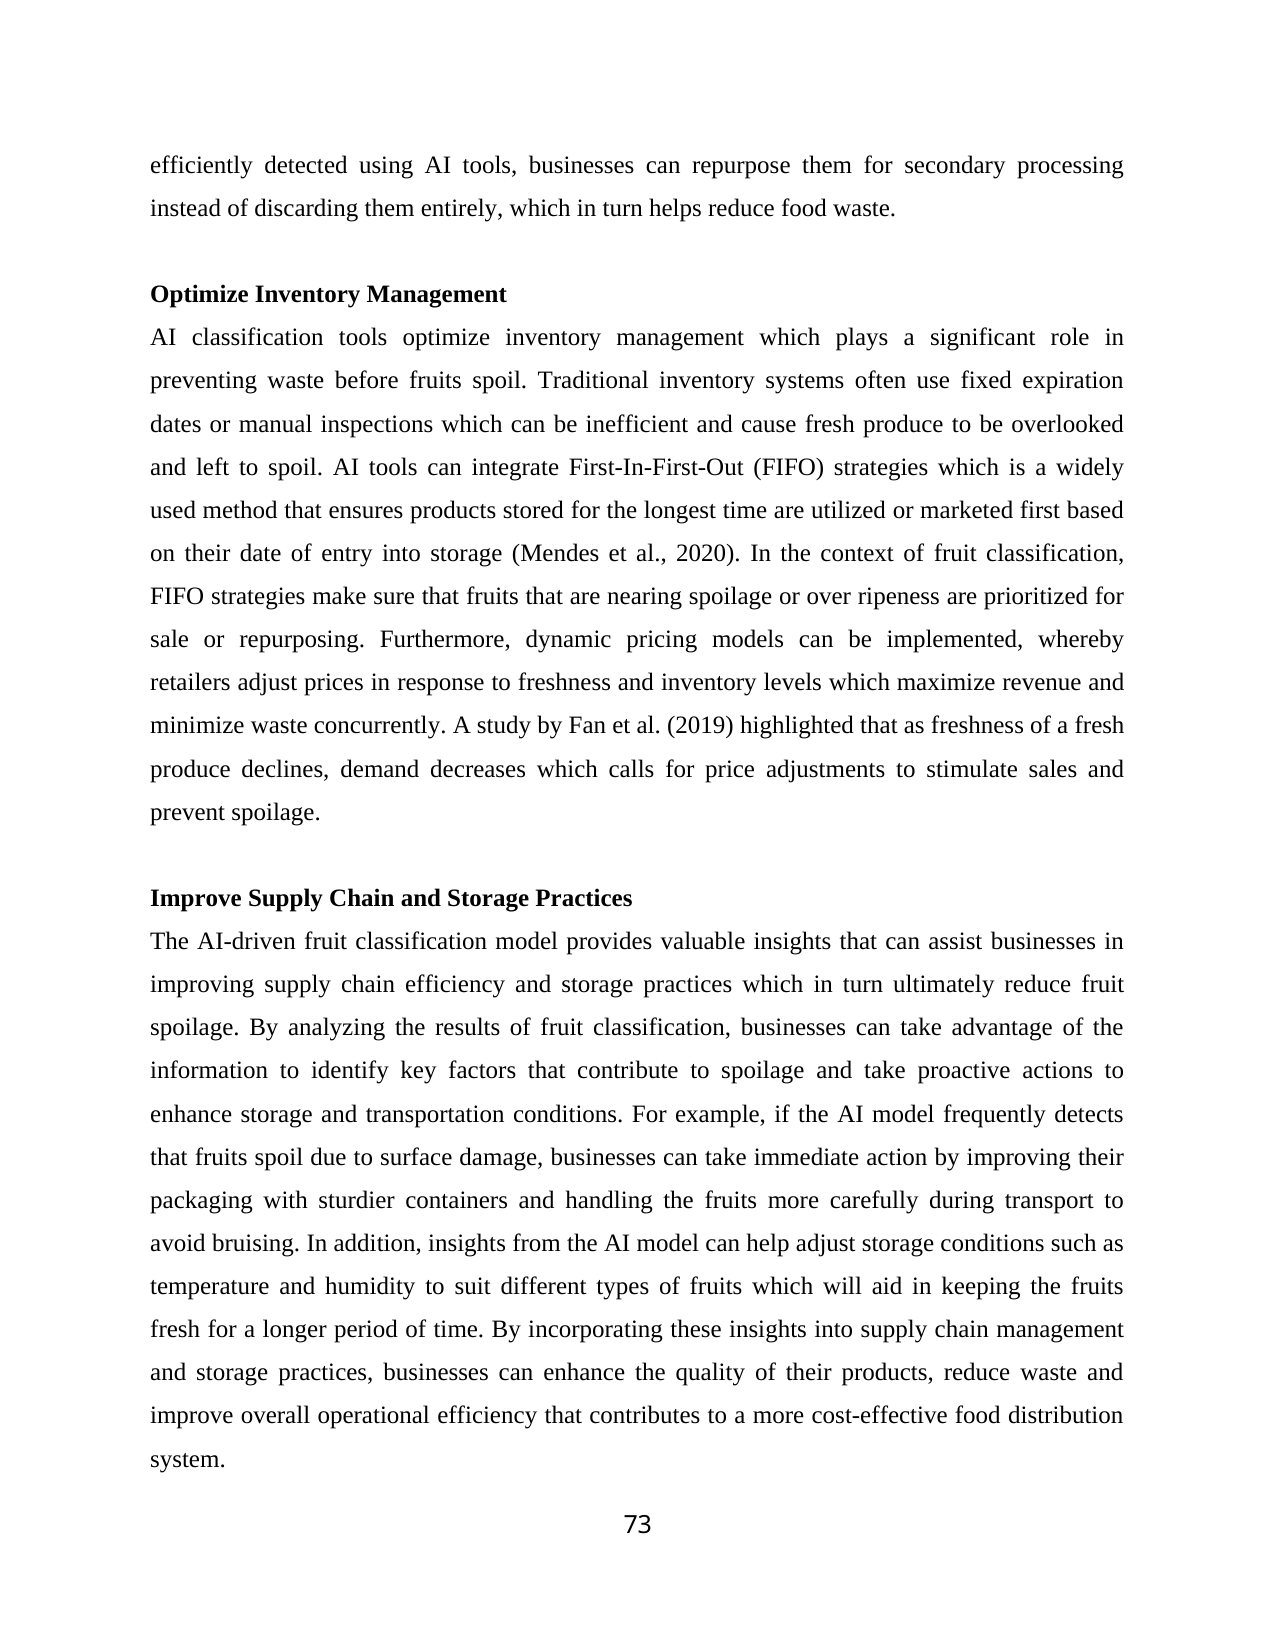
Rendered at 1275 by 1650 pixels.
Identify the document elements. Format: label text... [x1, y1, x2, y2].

text Optimize Inventory Management [150, 279, 1125, 308]
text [150, 150, 1125, 222]
text Improve Supply Chain and Storage Practices [150, 883, 1125, 912]
text The AI-driven fruit classification model provides valuable insights that can assist businesses in improving supply chain efficiency and storage practices which in turn ultimately reduce fruit spoilage. By analyzing the results of fruit classification, businesses can take advantage of the information to identify key factors that contribute to spoilage and take proactive actions to enhance storage and transportation conditions. For example, if the AI model frequently detects that fruits spoil due to surface damage, businesses can take immediate action by improving their packaging with sturdier containers and handling the fruits more carefully during transport to avoid bruising. In addition, insights from the AI model can help adjust storage conditions such as temperature and humidity to suit different types of fruits which will aid in keeping the fruits fresh for a longer period of time. By incorporating these insights into supply chain management and storage practices, businesses can enhance the quality of their products, reduce waste and improve overall operational efficiency that contributes to a more cost-effective food distribution system. [150, 926, 1125, 1472]
text AI classification tools optimize inventory management which plays a significant role in preventing waste before fruits spoil. Traditional inventory systems often use fixed expiration dates or manual inspections which can be inefficient and cause fresh produce to be overlooked and left to spoil. AI tools can integrate First-In-First-Out (FIFO) strategies which is a widely used method that ensures products stored for the longest time are utilized or marketed first based on their date of entry into storage (Mendes et al., 2020). In the context of fruit classification, FIFO strategies make sure that fruits that are nearing spoilage or over ripeness are prioritized for sale or repurposing. Furthermore, dynamic pricing models can be implemented, whereby retailers adjust prices in response to freshness and inventory levels which maximize revenue and minimize waste concurrently. A study by Fan et al. (2019) highlighted that as freshness of a fresh produce declines, demand decreases which calls for price adjustments to stimulate sales and prevent spoilage. [150, 322, 1125, 826]
